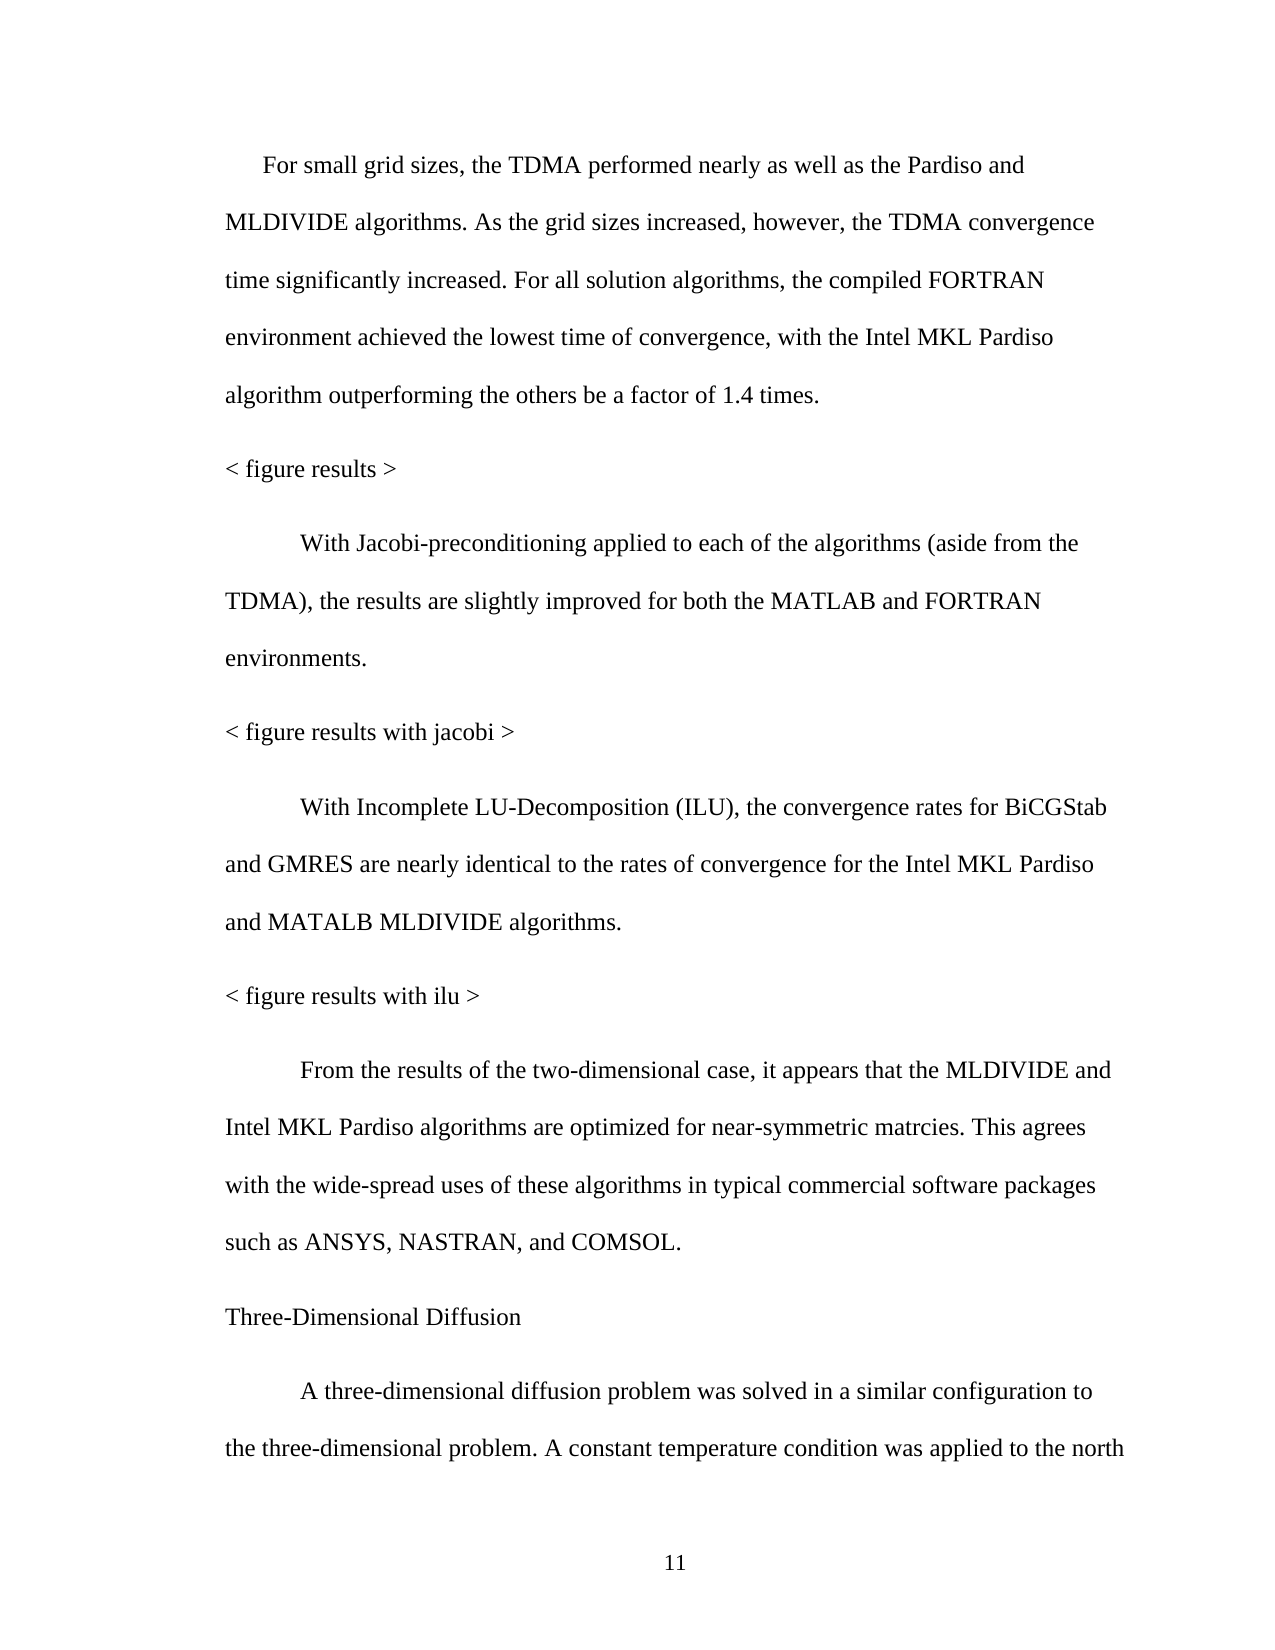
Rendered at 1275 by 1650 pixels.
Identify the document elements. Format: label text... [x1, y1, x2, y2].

text < figure results with ilu > [225, 981, 1125, 1009]
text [225, 1376, 1125, 1462]
text With Incomplete LU-Decomposition (ILU), the convergence rates for BiCGStab and GMRES are nearly identical to the rates of convergence for the Intel MKL Pardiso and MATALB MLDIVIDE algorithms. [225, 792, 1125, 935]
text Three-Dimensional Diffusion [225, 1302, 1125, 1330]
text With Jacobi-preconditioning applied to each of the algorithms (aside from the TDMA), the results are slightly improved for both the MATLAB and FORTRAN environments. [225, 528, 1125, 672]
text For small grid sizes, the TDMA performed nearly as well as the Pardiso and MLDIVIDE algorithms. As the grid sizes increased, however, the TDMA convergence time significantly increased. For all solution algorithms, the compiled FORTRAN environment achieved the lowest time of convergence, with the Intel MKL Pardiso algorithm outperforming the others be a factor of 1.4 times. [225, 150, 1125, 409]
text < figure results > [225, 454, 1125, 483]
text From the results of the two-dimensional case, it appears that the MLDIVIDE and Intel MKL Pardiso algorithms are optimized for near-symmetric matrcies. This agrees with the wide-spread uses of these algorithms in typical commercial software packages such as ANSYS, NASTRAN, and COMSOL. [225, 1055, 1125, 1256]
text < figure results with jacobi > [225, 717, 1125, 746]
